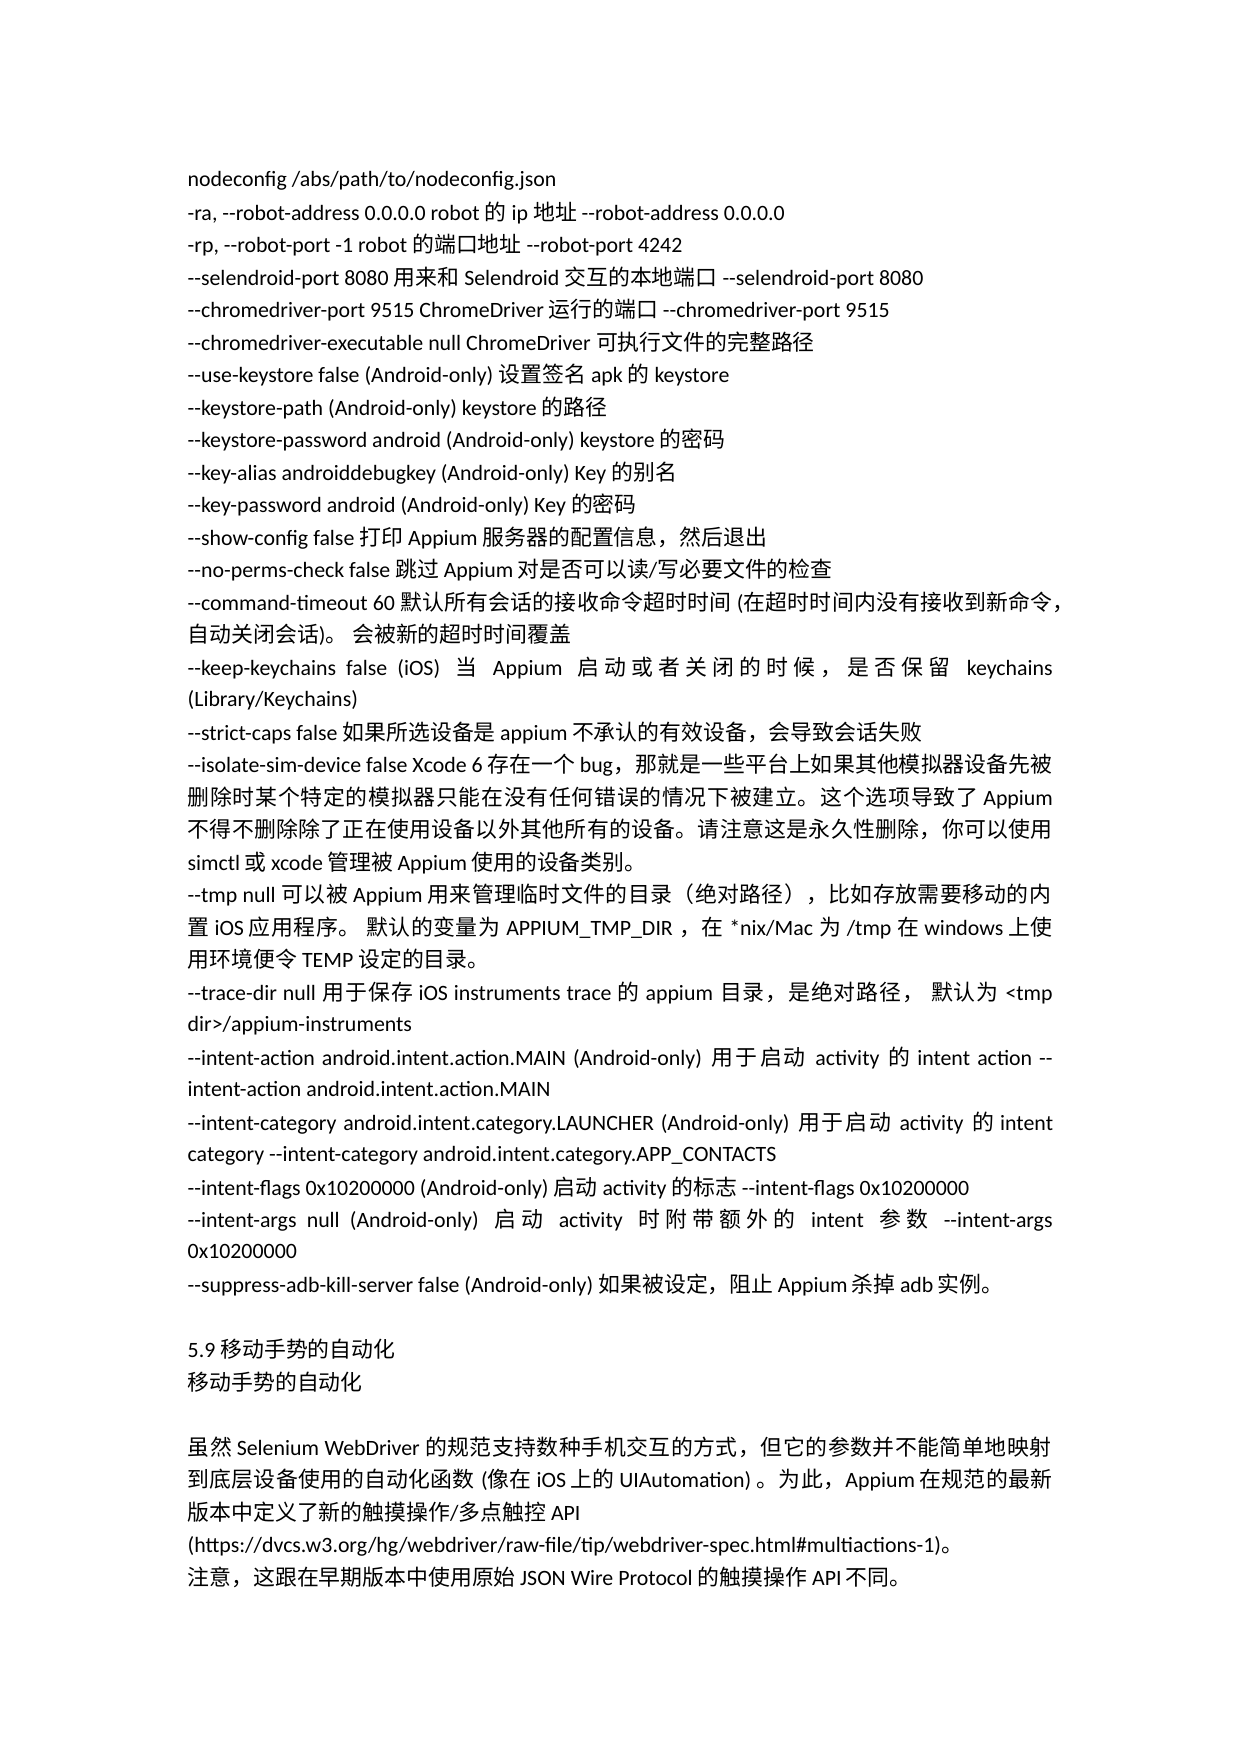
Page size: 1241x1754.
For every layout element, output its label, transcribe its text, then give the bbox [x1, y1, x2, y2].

text -ra, --robot-address 0.0.0.0 robot 的 ip 地址 --robot-address 0.0.0.0 [187, 194, 1053, 227]
text --keystore-password android (Android-only) keystore 的密码 [187, 422, 1053, 454]
text --trace-dir null 用于保存iOS instruments trace的 appium 目录，是绝对路径， 默认为 <tmp dir>/appium-instruments [187, 974, 1053, 1039]
text --tmp null 可以被Appium用来管理临时文件的目录（绝对路径），比如存放需要移动的内置iOS应用程序。 默认的变量为 APPIUM_TMP_DIR ，在 *nix/Mac 为 /tmp 在windows上使用环境便令 TEMP 设定的目录。 [187, 877, 1053, 974]
text --intent-flags 0x10200000 (Android-only) 启动 activity 的标志 --intent-flags 0x10200000 [187, 1169, 1053, 1202]
text 虽然Selenium WebDriver的规范支持数种手机交互的方式，但它的参数并不能简单地映射到底层设备使用的自动化函数 (像在iOS上的UIAutomation) 。为此，Appium在规范的最新版本中定义了新的触摸操作/多点触控 API [187, 1429, 1053, 1527]
text --no-perms-check false 跳过Appium对是否可以读/写必要文件的检查 [187, 552, 1053, 584]
text 移动手势的自动化 [187, 1364, 1053, 1397]
text --intent-action android.intent.action.MAIN (Android-only) 用于启动 activity 的intent action --intent-action android.intent.action.MAIN [187, 1039, 1053, 1104]
text --intent-category android.intent.category.LAUNCHER (Android-only) 用于启动 activity 的intent category --intent-category android.intent.category.APP_CONTACTS [187, 1104, 1053, 1169]
text --intent-args null (Android-only) 启动 activity 时附带额外的 intent 参数 --intent-args 0x10200000 [187, 1202, 1053, 1267]
text --command-timeout 60 默认所有会话的接收命令超时时间 (在超时时间内没有接收到新命令，自动关闭会话)。 会被新的超时时间覆盖 [187, 584, 1053, 649]
text --show-config false 打印 Appium 服务器的配置信息，然后退出 [187, 519, 1053, 552]
text --keep-keychains false (iOS) 当 Appium 启动或者关闭的时候，是否保留 keychains (Library/Keychains) [187, 649, 1053, 714]
text 注意，这跟在早期版本中使用原始JSON Wire Protocol 的触摸操作 API不同。 [187, 1559, 1053, 1592]
text --key-password android (Android-only) Key 的密码 [187, 487, 1053, 519]
text --suppress-adb-kill-server false (Android-only) 如果被设定，阻止Appium杀掉adb实例。 [187, 1267, 1053, 1299]
text --use-keystore false (Android-only) 设置签名 apk 的 keystore [187, 357, 1053, 389]
text --chromedriver-port 9515 ChromeDriver运行的端口 --chromedriver-port 9515 [187, 292, 1053, 324]
text --isolate-sim-device false Xcode 6存在一个bug，那就是一些平台上如果其他模拟器设备先被删除时某个特定的模拟器只能在没有任何错误的情况下被建立。这个选项导致了Appium不得不删除除了正在使用设备以外其他所有的设备。请注意这是永久性删除，你可以使用simctl或xcode管理被Appium使用的设备类别。 [187, 747, 1053, 877]
text --selendroid-port 8080 用来和 Selendroid 交互的本地端口 --selendroid-port 8080 [187, 259, 1053, 292]
text --chromedriver-executable null ChromeDriver 可执行文件的完整路径 [187, 324, 1053, 357]
text 5.9 移动手势的自动化 [187, 1332, 1053, 1364]
text --strict-caps false 如果所选设备是appium不承认的有效设备，会导致会话失败 [187, 714, 1053, 747]
text --keystore-path (Android-only) keystore 的路径 [187, 389, 1053, 422]
text (https://dvcs.w3.org/hg/webdriver/raw-file/tip/webdriver-spec.html#multiactions-1)。 [187, 1527, 1053, 1559]
text --key-alias androiddebugkey (Android-only) Key 的别名 [187, 454, 1053, 487]
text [187, 162, 1053, 194]
text -rp, --robot-port -1 robot 的端口地址 --robot-port 4242 [187, 227, 1053, 259]
